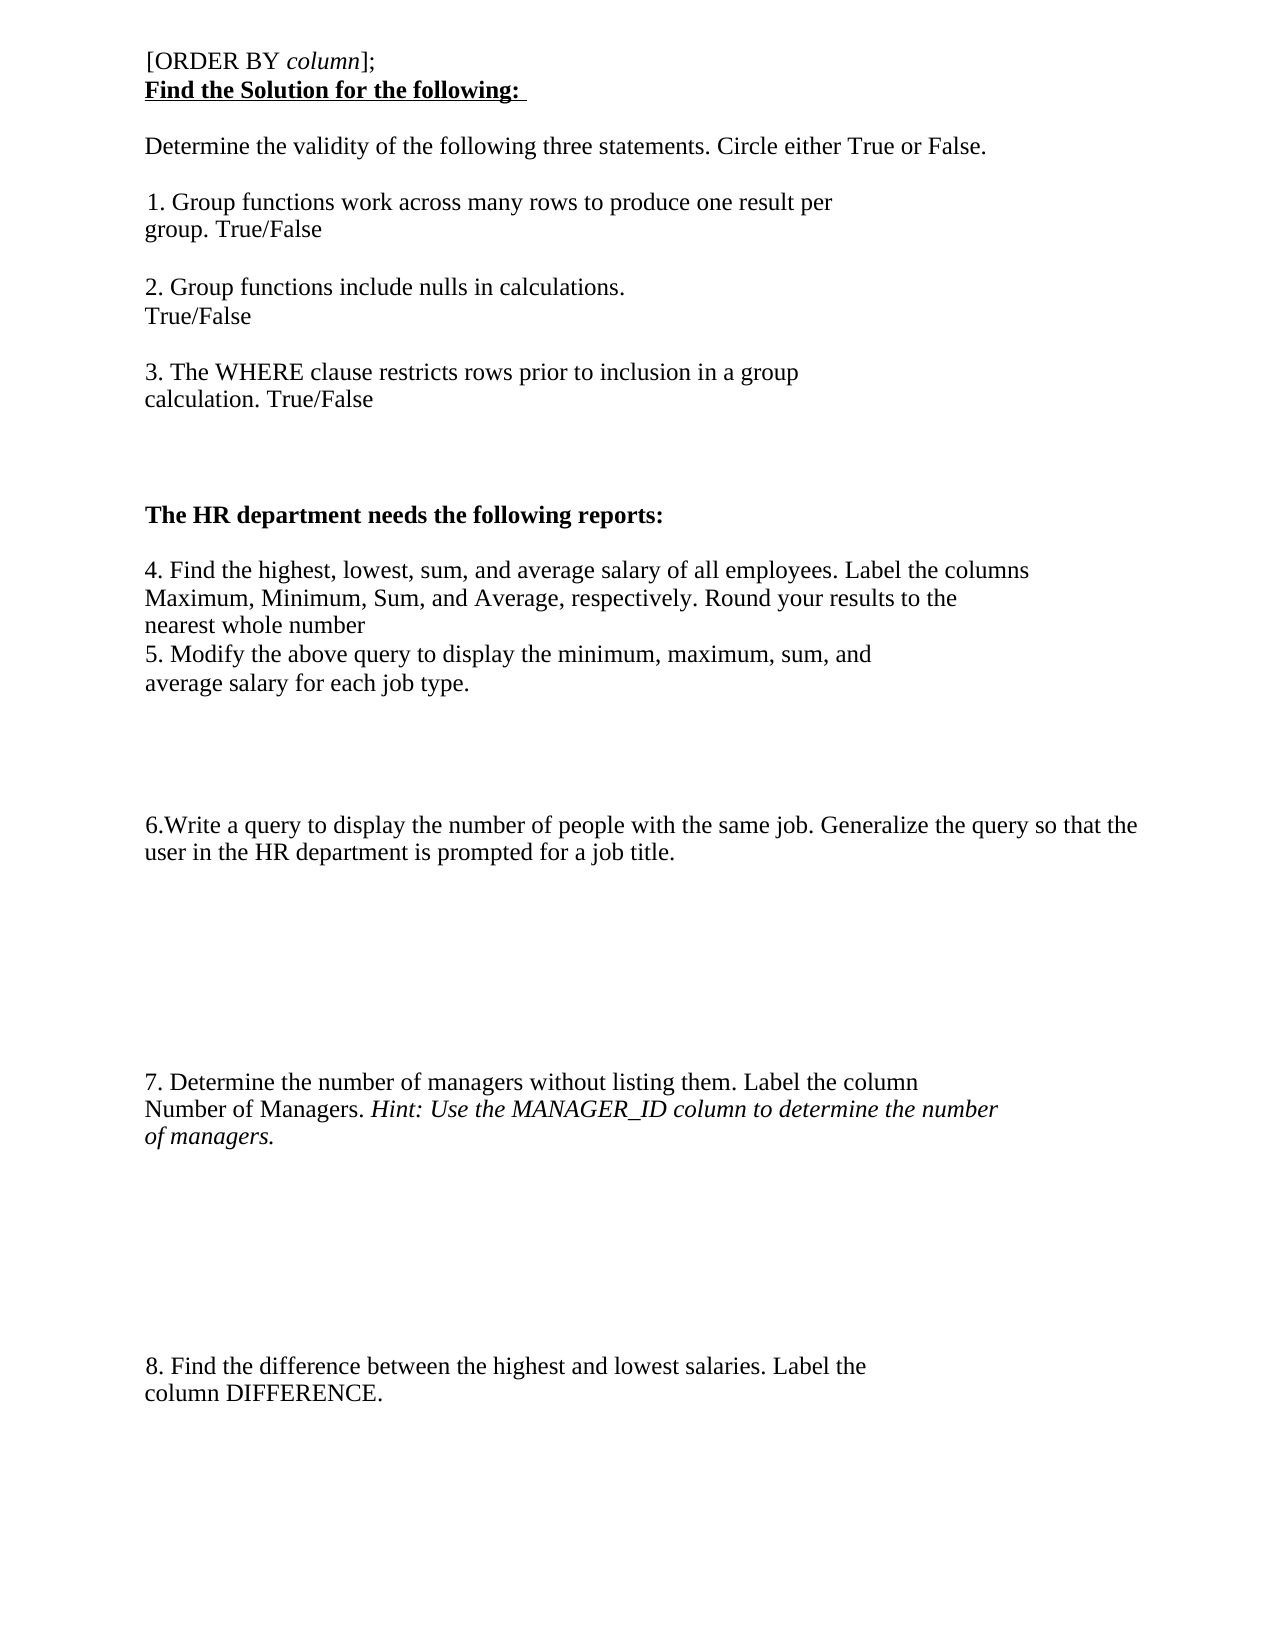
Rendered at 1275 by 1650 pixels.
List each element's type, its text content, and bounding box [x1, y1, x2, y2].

text 3. The WHERE clause restricts rows prior to inclusion in a group calculation. True/False [144, 358, 919, 413]
text Find the Solution for the following: [144, 75, 1151, 103]
text 1. Group functions work across many rows to produce one result per group. True/False [144, 188, 901, 243]
text The HR department needs the following reports: [145, 501, 1151, 529]
text [ORDER BY column]; [146, 46, 1151, 75]
text 7. Determine the number of managers without listing them. Label the column Number of Managers. Hint: Use the MANAGER_ID column to determine the number of managers. [144, 1068, 1005, 1150]
text 8. Find the difference between the highest and lowest salaries. Label the column DIFFERENCE. [144, 1352, 946, 1407]
text 2. Group functions include nulls in calculations. [145, 272, 1151, 301]
text 6.Write a query to display the number of people with the same job. Generalize the query so that the user in the HR department is prompted for a job title. [144, 811, 1142, 866]
text 4. Find the highest, lowest, sum, and average salary of all employees. Label the columns Maximum, Minimum, Sum, and Average, respectively. Round your results to the nearest whole number [144, 557, 1034, 639]
text True/False [144, 301, 1151, 330]
text Determine the validity of the following three statements. Circle either True or False. [144, 131, 1151, 160]
text 5. Modify the above query to display the minimum, maximum, sum, and [145, 639, 1151, 668]
text average salary for each job type. [145, 668, 1151, 697]
